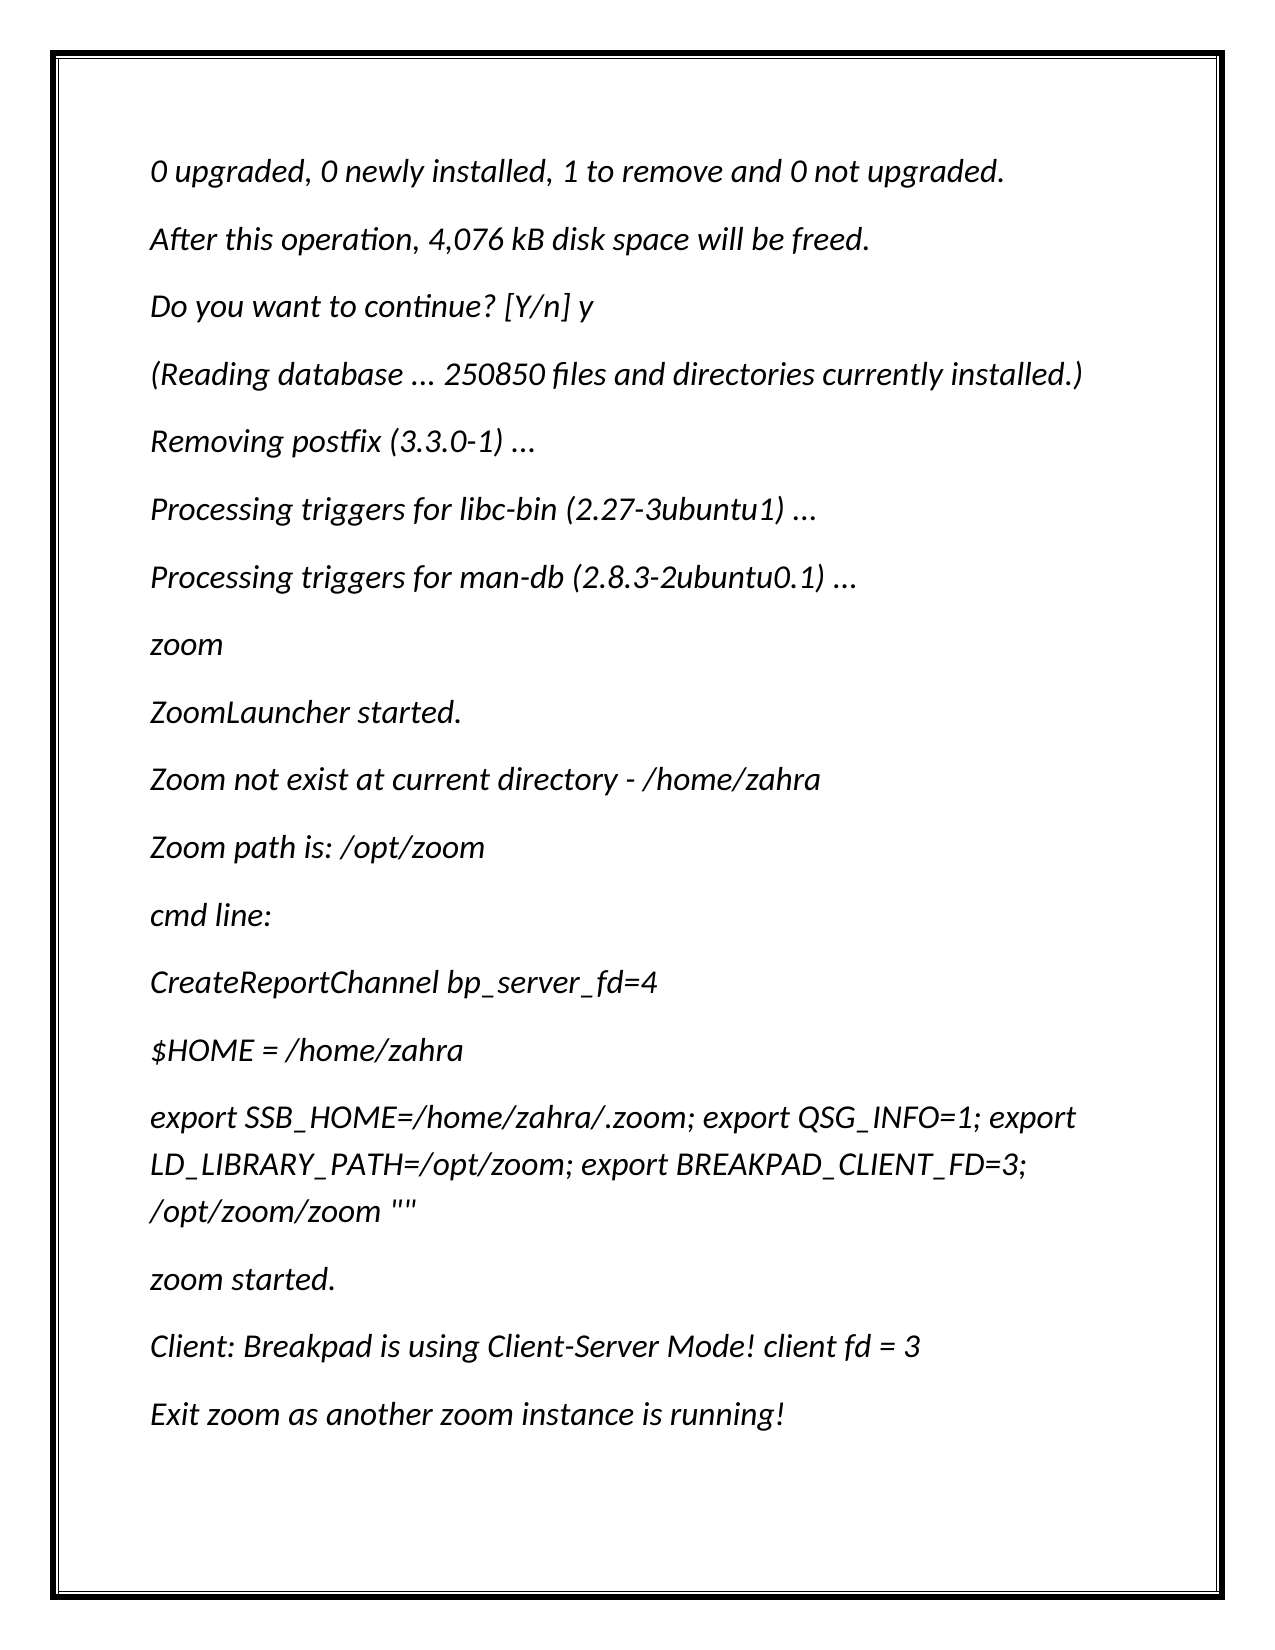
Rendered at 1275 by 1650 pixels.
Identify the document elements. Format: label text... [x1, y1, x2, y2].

text ZoomLauncher started. [150, 691, 1125, 732]
text Do you want to continue? [Y/n] y [150, 285, 1125, 326]
text Zoom not exist at current directory - /home/zahra [150, 758, 1125, 799]
text 0 upgraded, 0 newly installed, 1 to remove and 0 not upgraded. [150, 150, 1125, 191]
text Exit zoom as another zoom instance is running! [150, 1393, 1125, 1433]
text zoom [150, 623, 1125, 664]
text CreateReportChannel bp_server_fd=4 [150, 961, 1125, 1002]
text Client: Breakpad is using Client-Server Mode! client fd = 3 [150, 1325, 1125, 1366]
text After this operation, 4,076 kB disk space will be freed. [150, 218, 1125, 258]
text (Reading database ... 250850 files and directories currently installed.) [150, 353, 1125, 393]
text export SSB_HOME=/home/zahra/.zoom; export QSG_INFO=1; export LD_LIBRARY_PATH=/opt/zoom; export BREAKPAD_CLIENT_FD=3; /opt/zoom/zoom "" [150, 1096, 1125, 1231]
text Processing triggers for man-db (2.8.3-2ubuntu0.1) ... [150, 556, 1125, 596]
text Processing triggers for libc-bin (2.27-3ubuntu1) ... [150, 488, 1125, 529]
text cmd line: [150, 894, 1125, 934]
text Zoom path is: /opt/zoom [150, 826, 1125, 867]
text zoom started. [150, 1258, 1125, 1298]
text Removing postfix (3.3.0-1) ... [150, 420, 1125, 461]
text $HOME = /home/zahra [150, 1029, 1125, 1069]
